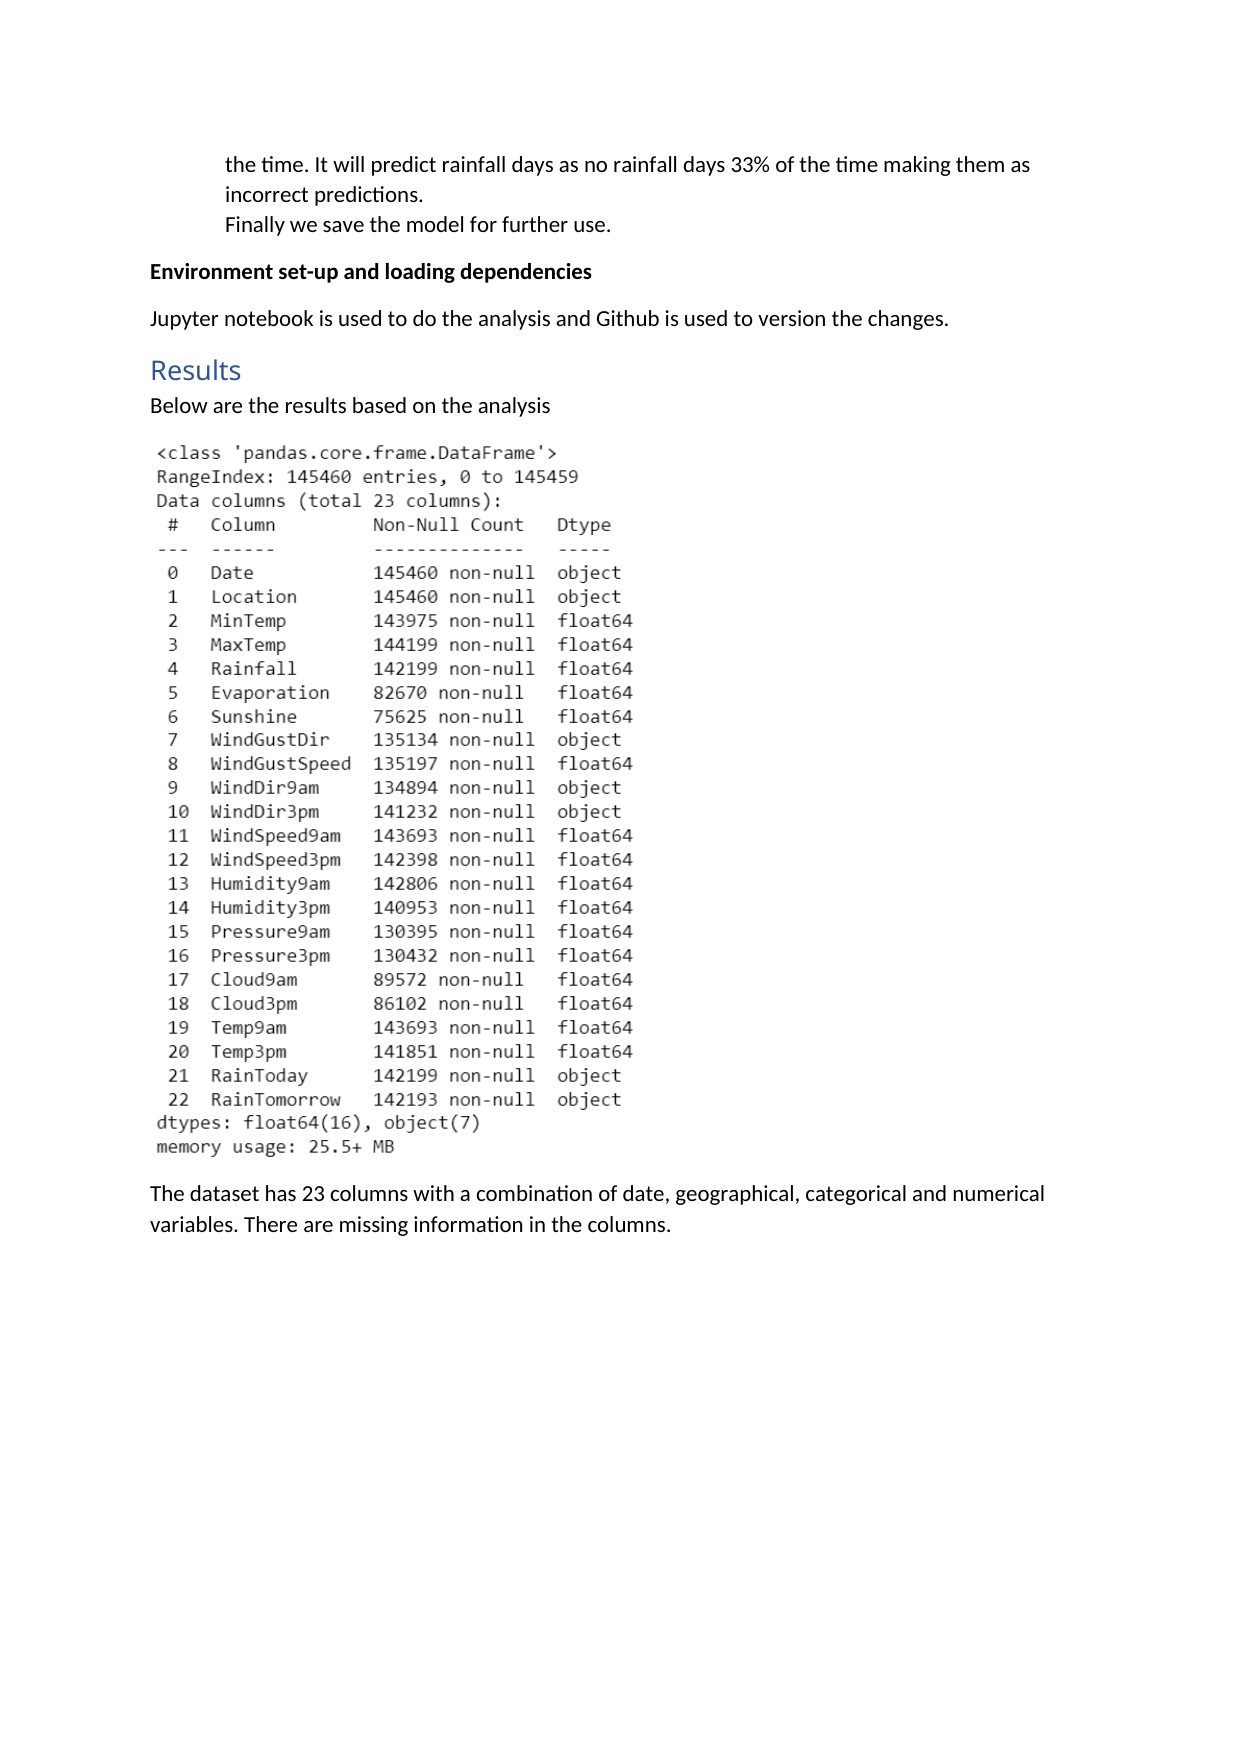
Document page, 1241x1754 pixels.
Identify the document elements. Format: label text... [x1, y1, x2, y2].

text Environment set-up and loading dependencies [150, 257, 1090, 285]
text Jupyter notebook is used to do the analysis and Github is used to version the changes. [150, 304, 1090, 332]
subtitle Results [150, 351, 1090, 388]
picture [150, 437, 667, 1161]
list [225, 150, 1090, 238]
text The dataset has 23 columns with a combination of date, geographical, categorical and numerical variables. There are missing information in the columns. [150, 1179, 1090, 1238]
text Below are the results based on the analysis [150, 391, 1090, 419]
